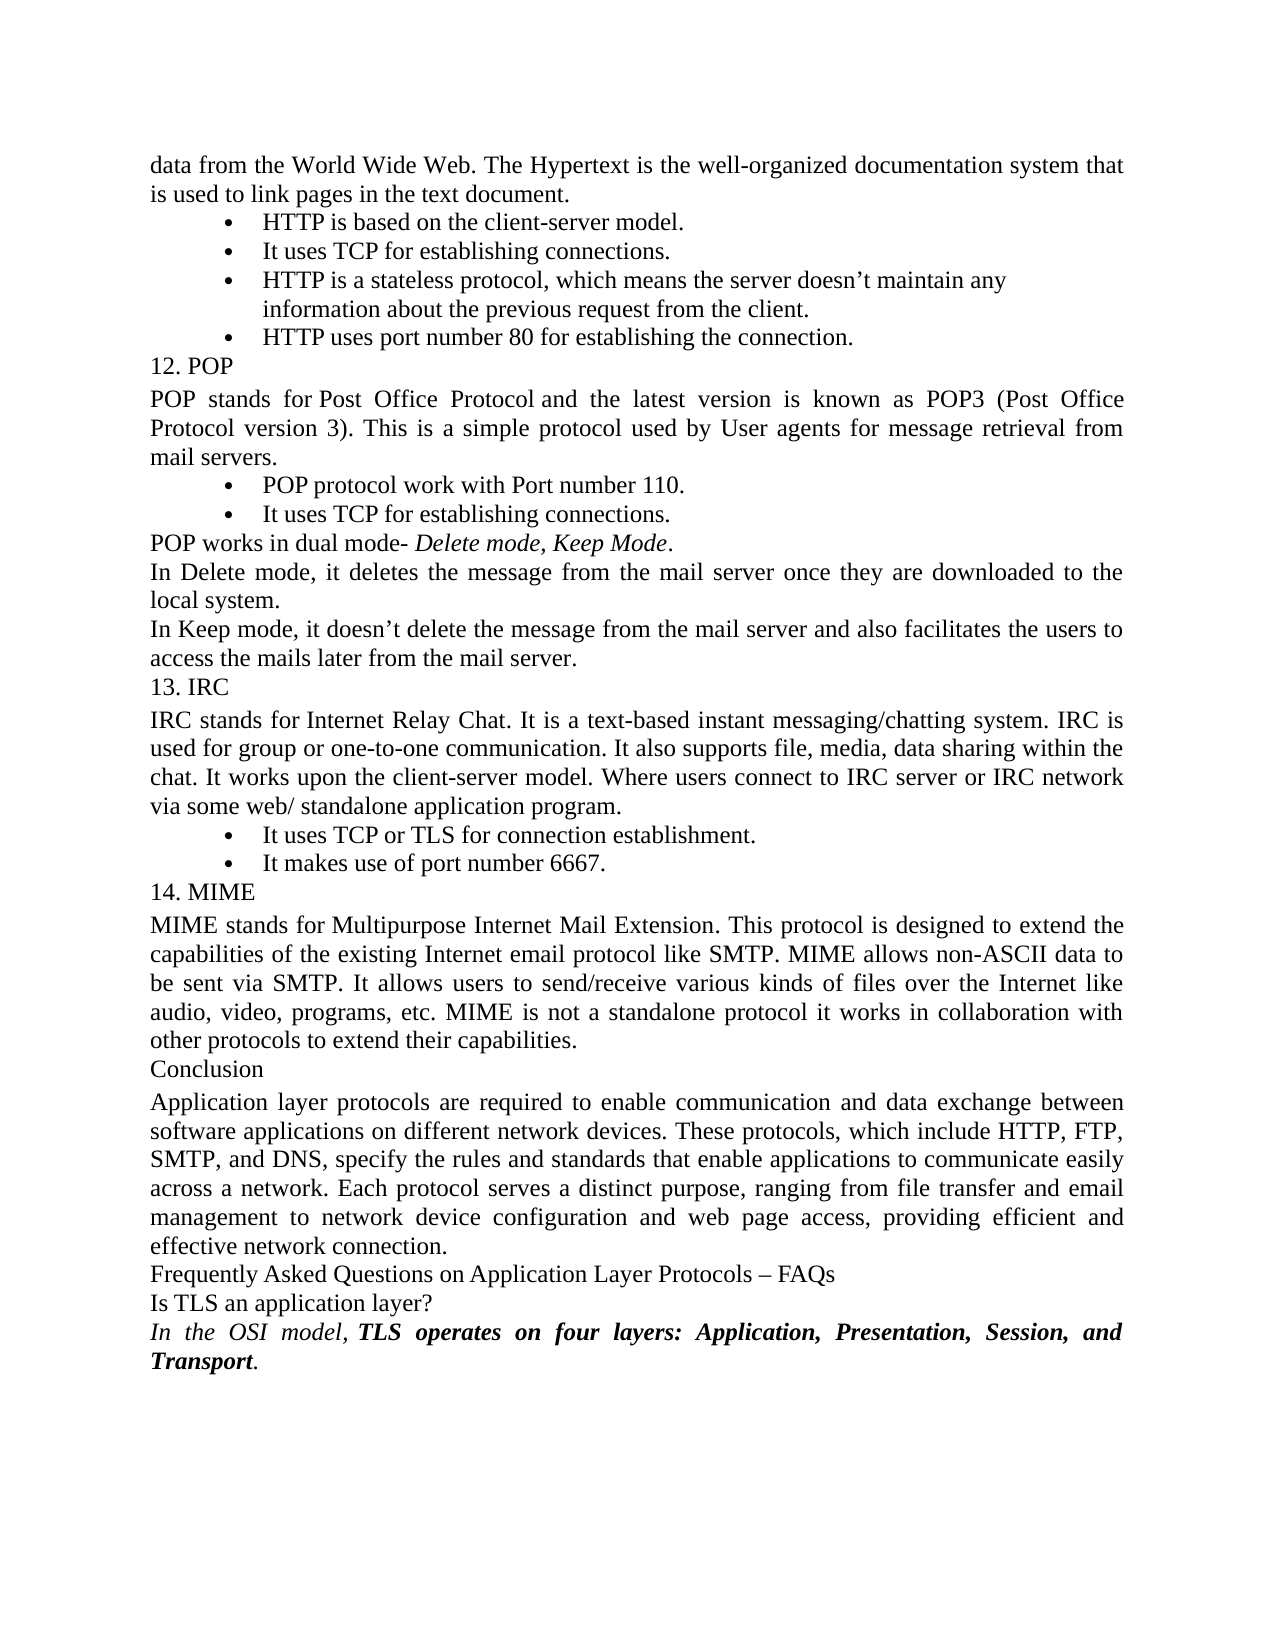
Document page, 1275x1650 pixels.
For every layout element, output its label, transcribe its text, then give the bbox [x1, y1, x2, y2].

subtitle Conclusion [150, 1054, 1125, 1083]
list POP protocol work with Port number 110. [225, 471, 1125, 499]
list It uses TCP for establishing connections. [225, 236, 1125, 265]
text POP stands for Post Office Protocol and the latest version is known as POP3 (Post Office Protocol version 3). This is a simple protocol used by User agents for message retrieval from mail servers. [150, 384, 1125, 471]
text In Delete mode, it deletes the message from the mail server once they are downloaded to the local system. [150, 557, 1125, 614]
subtitle 13. IRC [150, 672, 1125, 701]
list It uses TCP for establishing connections. [225, 499, 1125, 528]
text In the OSI model, TLS operates on four layers: Application, Presentation, Session, and Transport. [150, 1317, 1125, 1374]
list HTTP uses port number 80 for establishing the connection. [225, 322, 1125, 351]
list It makes use of port number 6667. [225, 848, 1125, 877]
list HTTP is a stateless protocol, which means the server doesn’t maintain any information about the previous request from the client. [225, 265, 1125, 322]
text MIME stands for Multipurpose Internet Mail Extension. This protocol is designed to extend the capabilities of the existing Internet email protocol like SMTP. MIME allows non-ASCII data to be sent via SMTP. It allows users to send/receive various kinds of files over the Internet like audio, video, programs, etc. MIME is not a standalone protocol it works in collaboration with other protocols to extend their capabilities. [150, 910, 1125, 1054]
list It uses TCP or TLS for connection establishment. [225, 820, 1125, 848]
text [150, 150, 1125, 207]
list HTTP is based on the client-server model. [225, 207, 1125, 236]
subtitle 12. POP [150, 351, 1125, 380]
text IRC stands for Internet Relay Chat. It is a text-based instant messaging/chatting system. IRC is used for group or one-to-one communication. It also supports file, media, data sharing within the chat. It works upon the client-server model. Where users connect to IRC server or IRC network via some web/ standalone application program. [150, 705, 1125, 820]
text POP works in dual mode- Delete mode, Keep Mode. [150, 528, 1125, 557]
subtitle 14. MIME [150, 877, 1125, 906]
text Application layer protocols are required to enable communication and data exchange between software applications on different network devices. These protocols, which include HTTP, FTP, SMTP, and DNS, specify the rules and standards that enable applications to communicate easily across a network. Each protocol serves a distinct purpose, ranging from file transfer and email management to network device configuration and web page access, providing efficient and effective network connection. [150, 1087, 1125, 1259]
subtitle Frequently Asked Questions on Application Layer Protocols – FAQs [150, 1259, 1125, 1288]
subtitle Is TLS an application layer? [150, 1288, 1125, 1317]
text In Keep mode, it doesn’t delete the message from the mail server and also facilitates the users to access the mails later from the mail server. [150, 614, 1125, 672]
